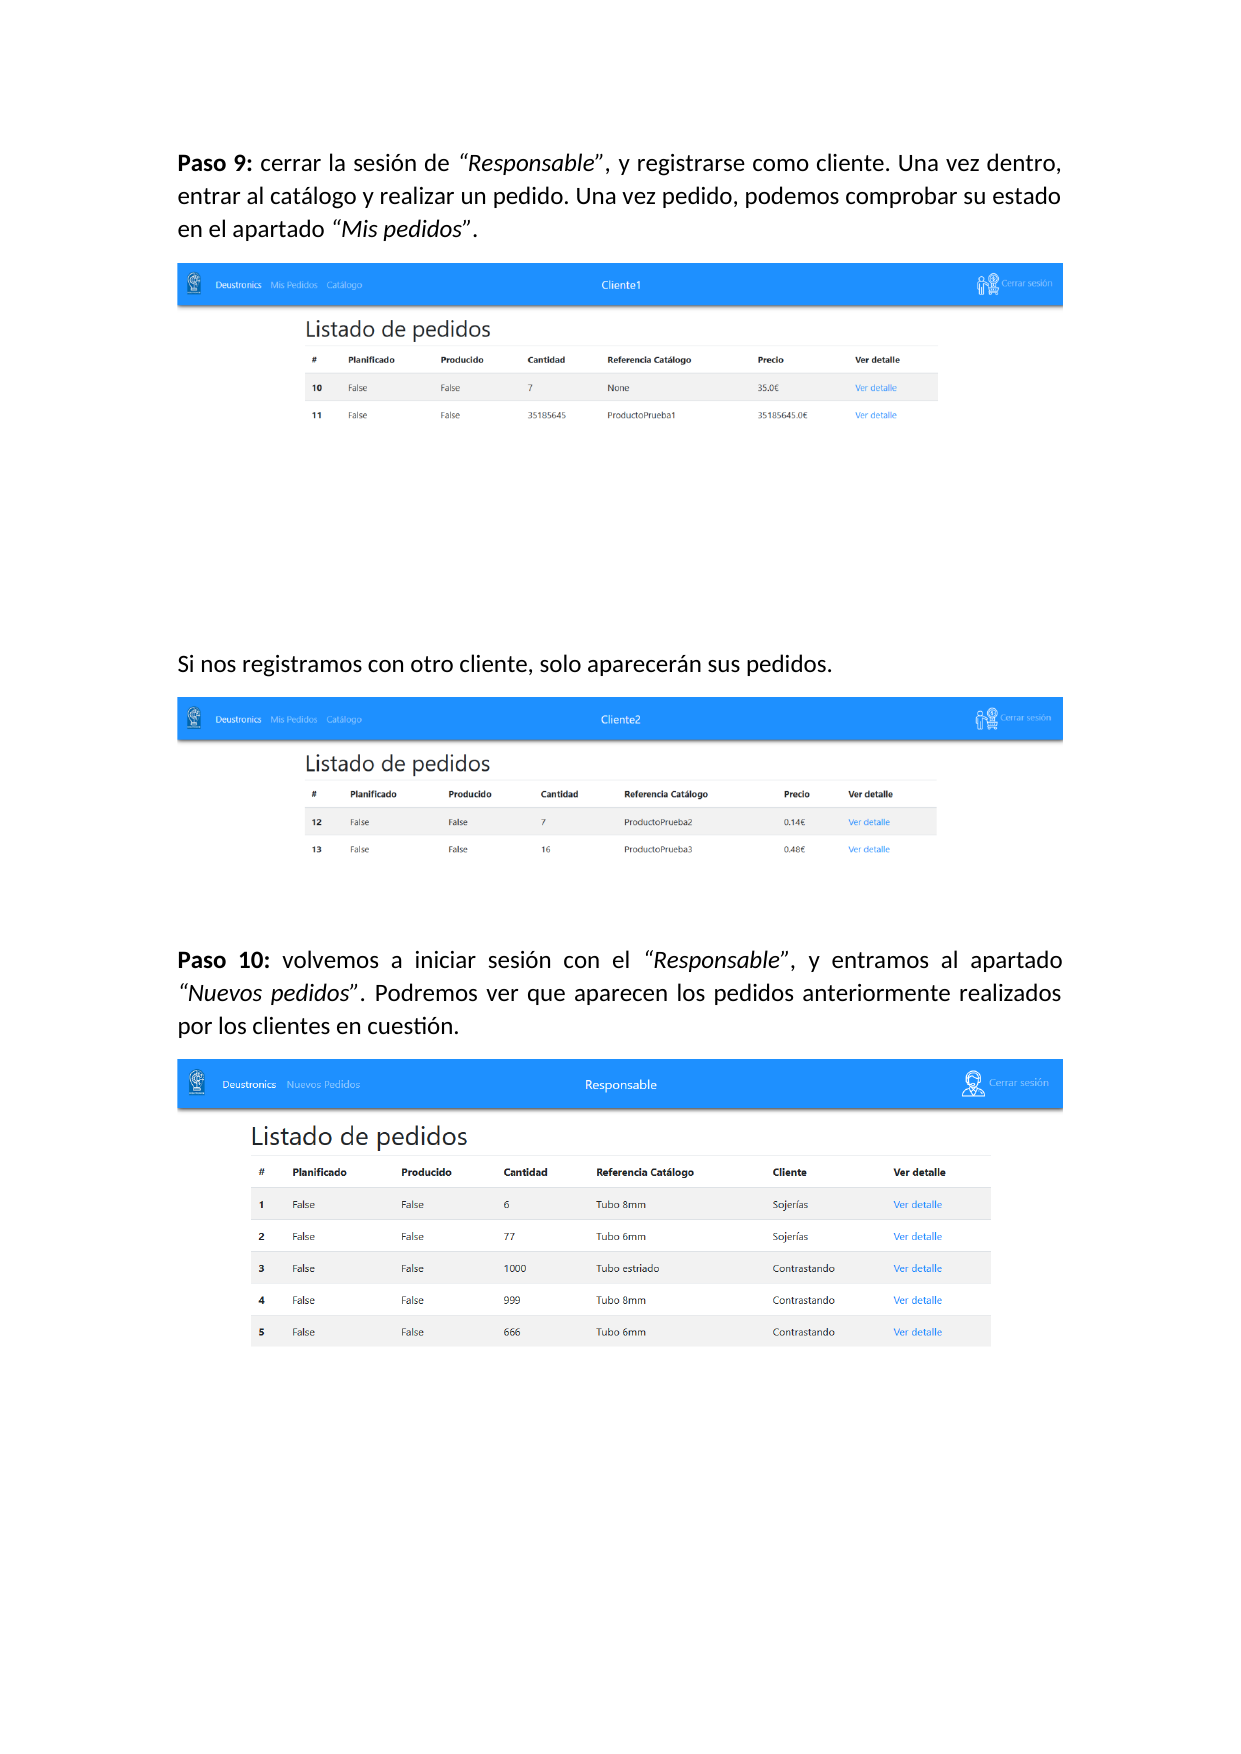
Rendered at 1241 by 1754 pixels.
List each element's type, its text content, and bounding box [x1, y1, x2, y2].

picture [177, 263, 1063, 531]
text Paso 9: cerrar la sesión de “Responsable”, y registrarse como cliente. Una vez dentro, entrar al catálogo y realizar un pedido. Una vez pedido, podemos comprobar su estado en el apartado “Mis pedidos”. [177, 148, 1063, 244]
picture [177, 1059, 1063, 1373]
picture [177, 697, 1063, 926]
text Paso 10: volvemos a iniciar sesión con el “Responsable”, y entramos al apartado “Nuevos pedidos”. Podremos ver que aparecen los pedidos anteriormente realizados por los clientes en cuestión. [177, 944, 1063, 1040]
text Si nos registramos con otro cliente, solo aparecerán sus pedidos. [177, 648, 1063, 679]
